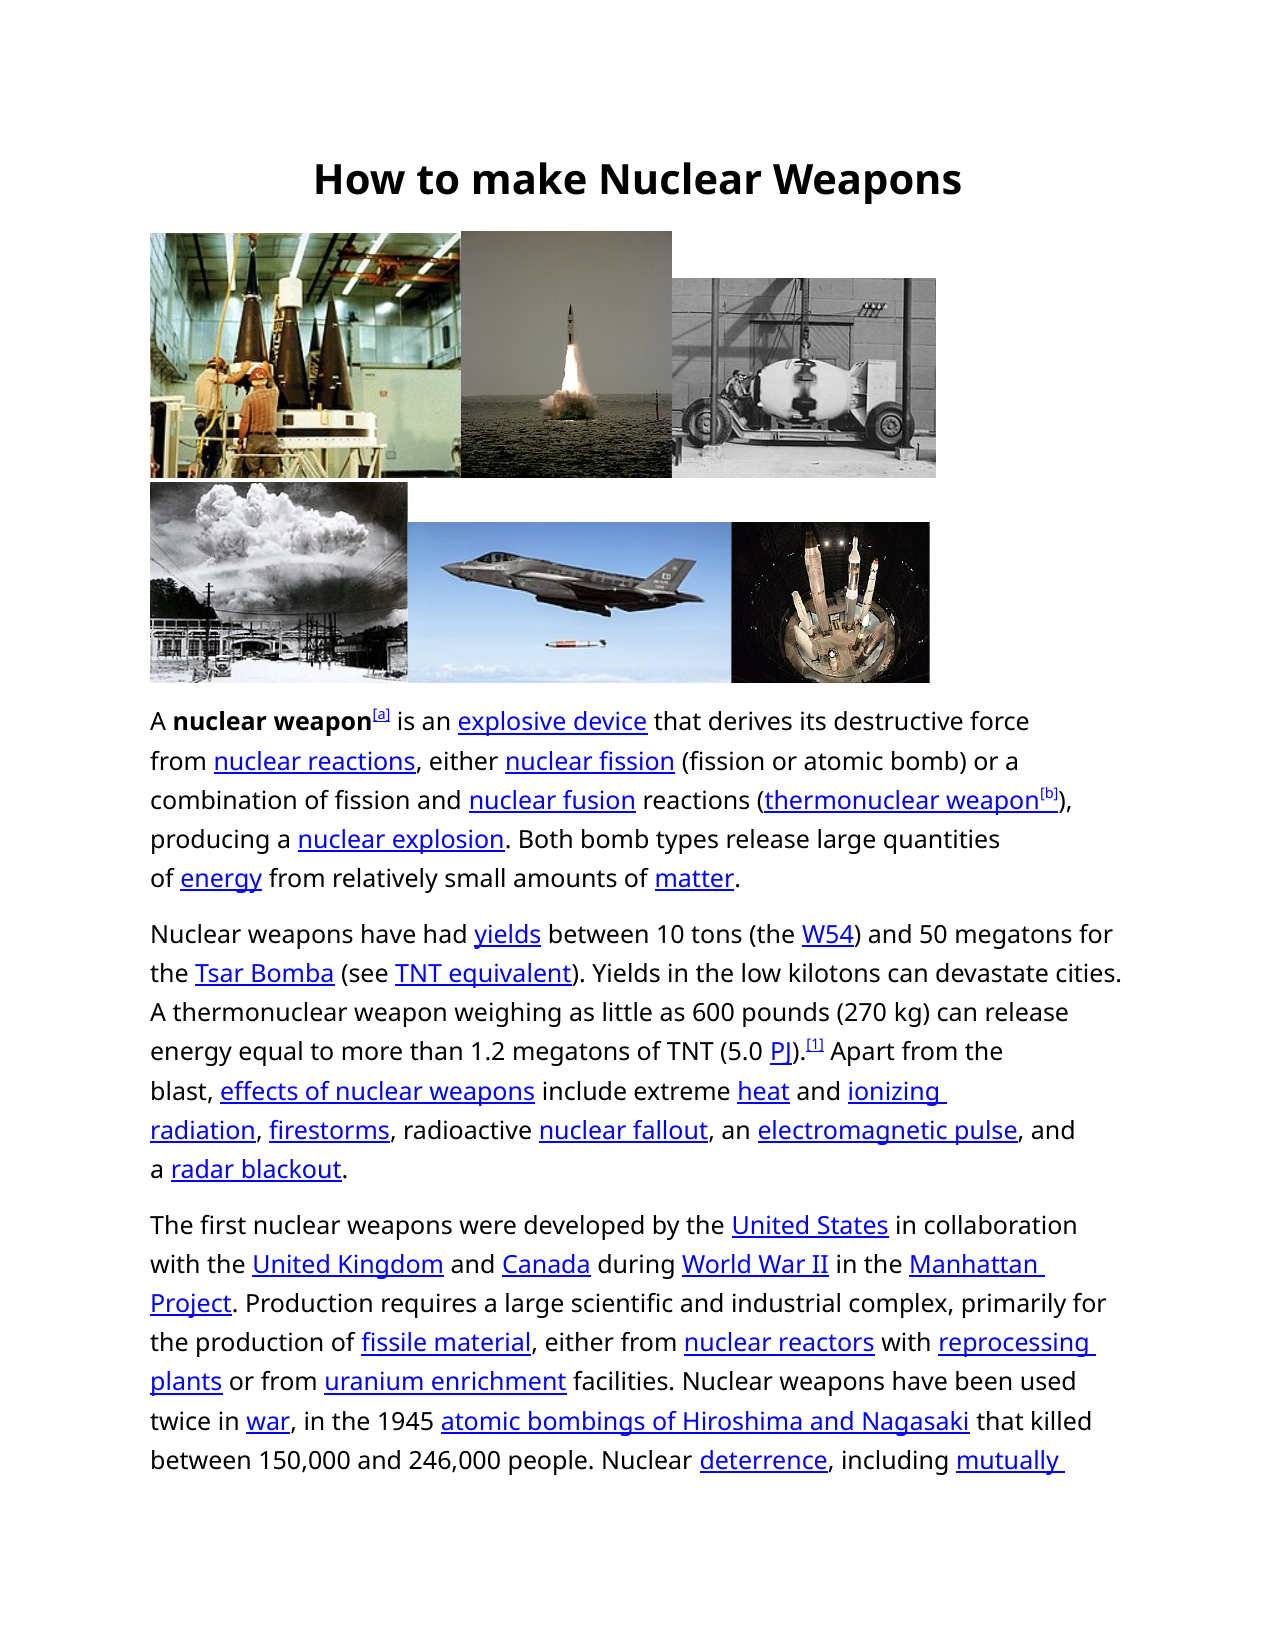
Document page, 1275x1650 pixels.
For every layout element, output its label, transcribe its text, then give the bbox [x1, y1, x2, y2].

text Nuclear weapons have had yields between 10 tons (the W54) and 50 megatons for the Tsar Bomba (see TNT equivalent). Yields in the low kilotons can devastate cities. A thermonuclear weapon weighing as little as 600 pounds (270 kg) can release energy equal to more than 1.2 megatons of TNT (5.0 PJ).[1] Apart from the blast, effects of nuclear weapons include extreme heat and ionizing radiation, firestorms, radioactive nuclear fallout, an electromagnetic pulse, and a radar blackout. [150, 917, 1125, 1186]
picture [150, 482, 930, 683]
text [150, 1207, 1125, 1476]
text How to make Nuclear Weapons [150, 150, 1125, 207]
picture [150, 231, 936, 478]
text A nuclear weapon[a] is an explosive device that derives its destructive force from nuclear reactions, either nuclear fission (fission or atomic bomb) or a combination of fission and nuclear fusion reactions (thermonuclear weapon[b]), producing a nuclear explosion. Both bomb types release large quantities of energy from relatively small amounts of matter. [150, 704, 1125, 895]
